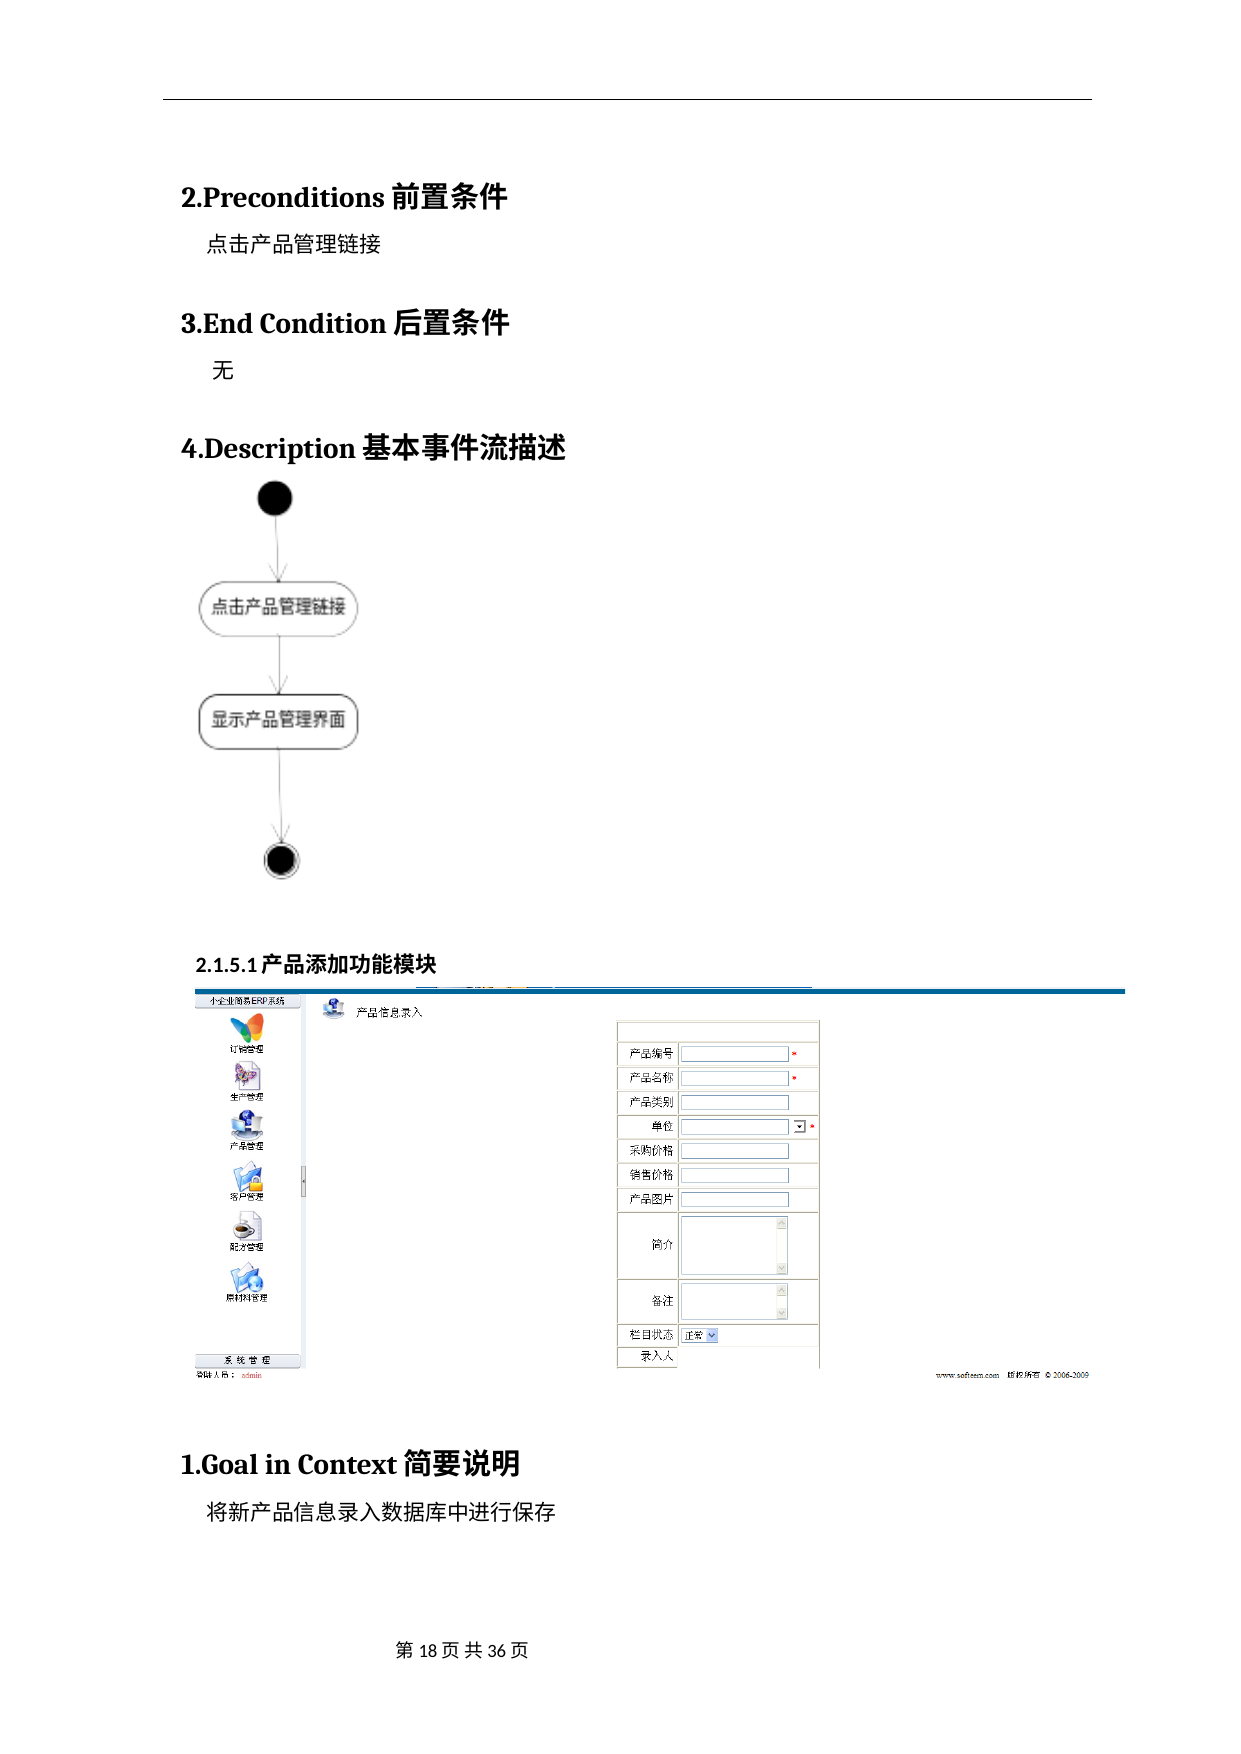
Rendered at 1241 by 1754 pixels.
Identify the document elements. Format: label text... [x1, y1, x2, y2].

text 将新产品信息录入数据库中进行保存 [162, 1494, 1092, 1527]
text 点击产品管理链接 [162, 227, 1092, 259]
text 无 [169, 353, 1092, 385]
subtitle 3.End Condition 后置条件 [181, 288, 1092, 353]
subtitle 4.Description 基本事件流描述 [181, 414, 1092, 479]
subtitle 1.Goal in Context 简要说明 [181, 1429, 1092, 1494]
text 2.1.5.1产品添加功能模块 [162, 947, 1092, 979]
picture [195, 995, 1126, 1378]
subtitle 2.Preconditions 前置条件 [181, 162, 1092, 227]
